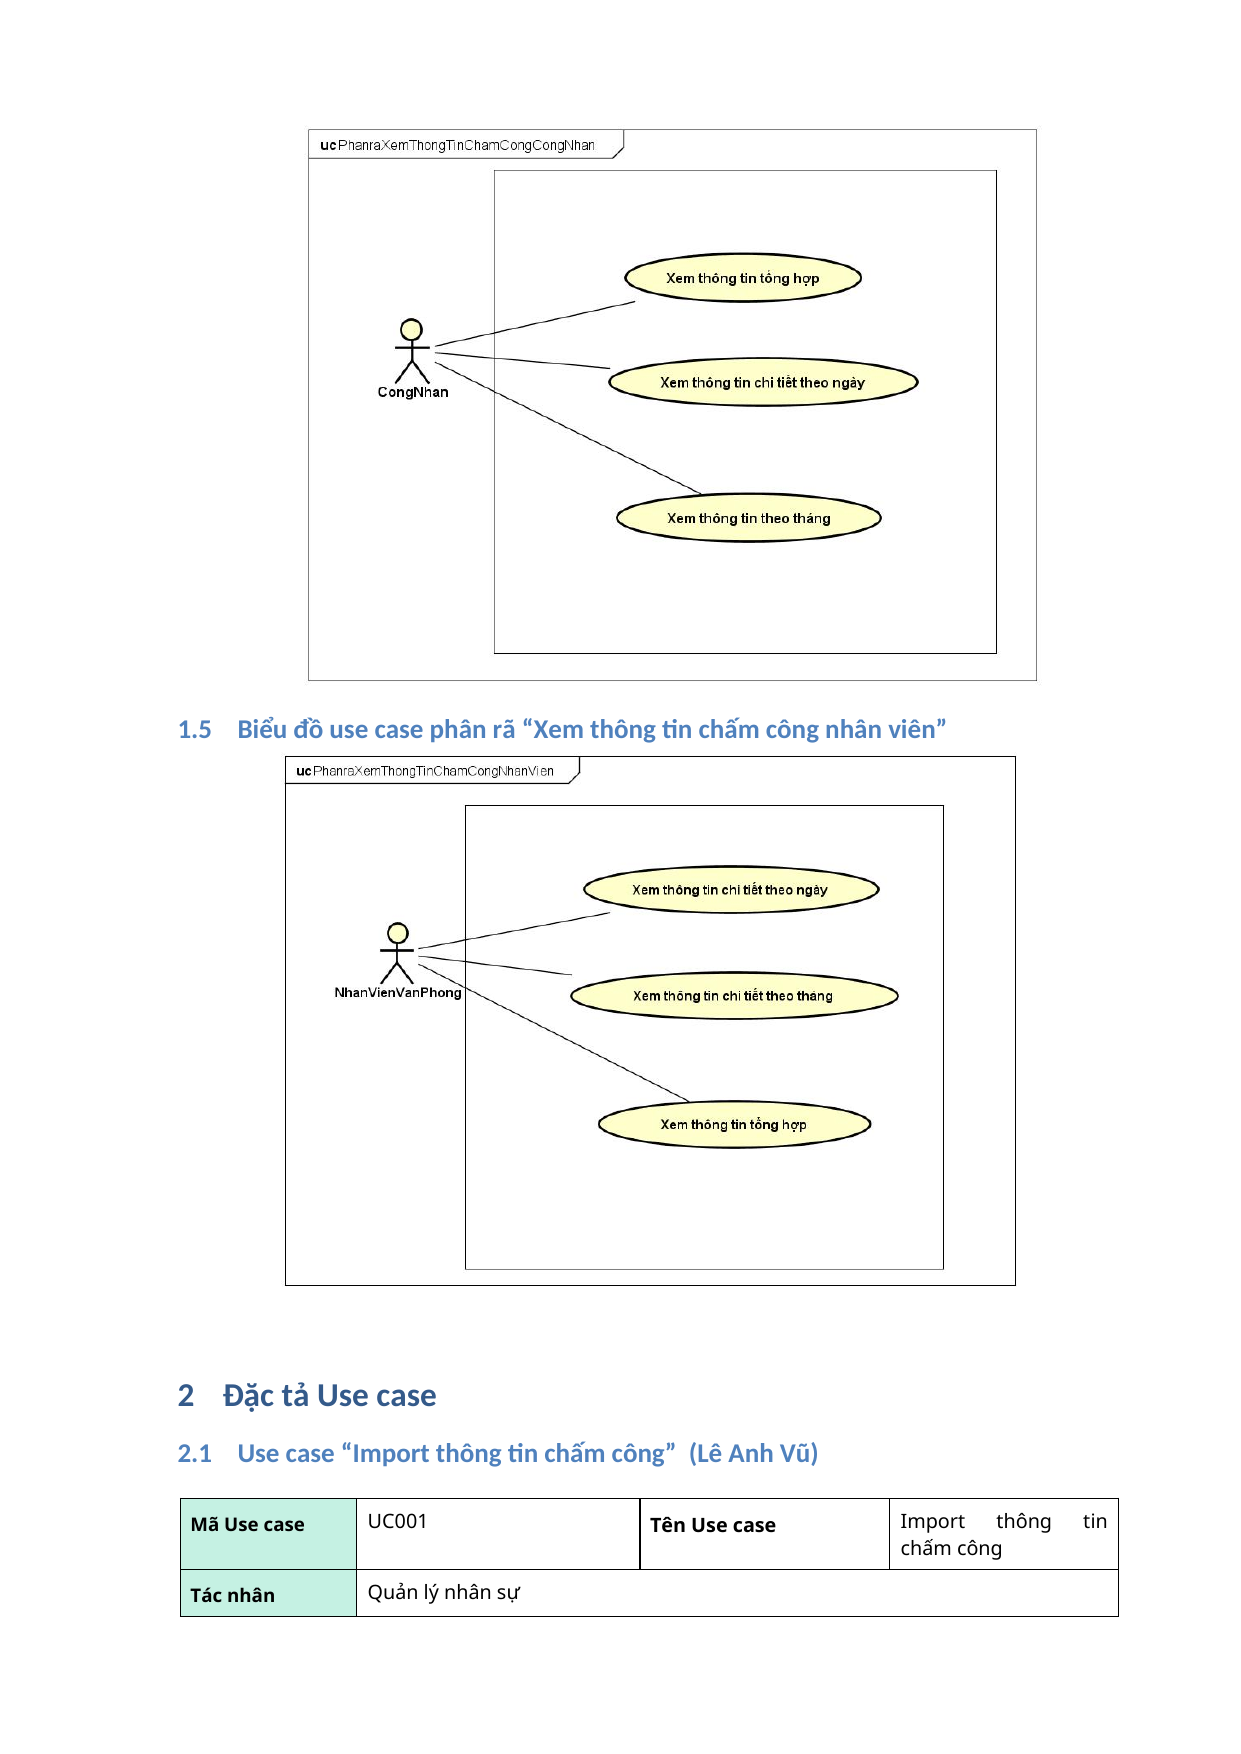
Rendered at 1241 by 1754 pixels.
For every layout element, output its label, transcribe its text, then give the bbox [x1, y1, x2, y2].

subtitle Use case “Import thông tin chấm công” (Lê Anh Vũ) [177, 1436, 1122, 1469]
table_header Tên Use case [641, 1499, 889, 1569]
table_cell Quản lý nhân sự [357, 1570, 1118, 1616]
subtitle Đặc tả Use case [177, 1374, 1122, 1415]
table_header Mã Use case [181, 1499, 356, 1569]
table_header Import thông tin chấm công [890, 1499, 1118, 1569]
table_header UC001 [357, 1499, 639, 1569]
subtitle Biểu đồ use case phân rã “Xem thông tin chấm công nhân viên” [177, 712, 1122, 745]
table_cell Tác nhân [181, 1570, 356, 1616]
